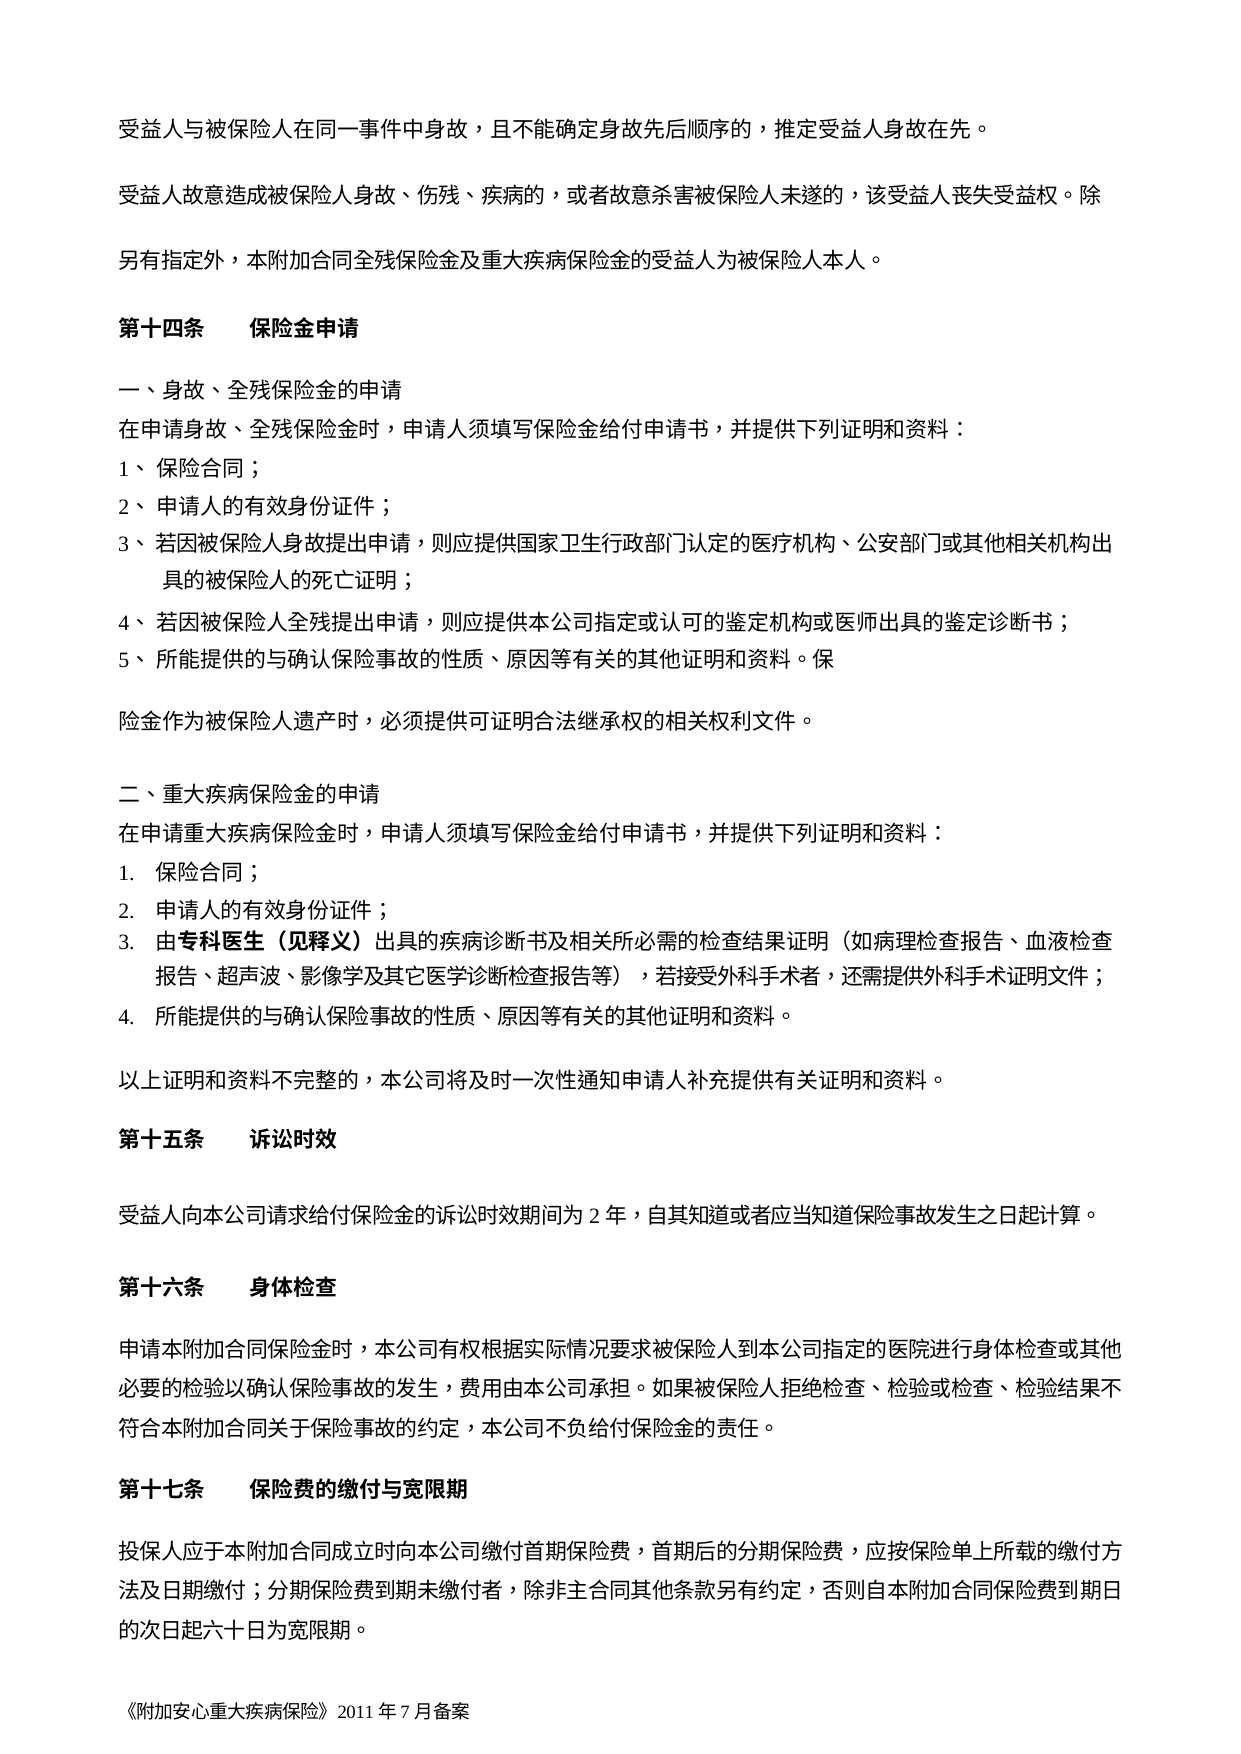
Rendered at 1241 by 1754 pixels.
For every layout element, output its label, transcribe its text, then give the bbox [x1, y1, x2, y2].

text 二、重大疾病保险金的申请 [118, 779, 1144, 809]
subtitle 第十四条 保险金申请 [118, 313, 1144, 343]
text 受益人向本公司请求给付保险金的诉讼时效期间为 2 年，自其知道或者应当知道保险事故发生之日起计算。 [118, 1199, 1144, 1229]
text 1、 保险合同； [118, 453, 1144, 483]
list 由专科医生（见释义）出具的疾病诊断书及相关所必需的检查结果证明（如病理检查报告、血液检查报告、超声波、影像学及其它医学诊断检查报告等），若接受外科手术者，还需提供外科手术证明文件； [118, 926, 1134, 990]
text 受益人与被保险人在同一事件中身故，且不能确定身故先后顺序的，推定受益人身故在先。 [118, 114, 1144, 144]
text 5、 所能提供的与确认保险事故的性质、原因等有关的其他证明和资料。保险金作为被保险人遗产时，必须提供可证明合法继承权的相关权利文件。 [118, 644, 841, 736]
text 在申请身故、全残保险金时，申请人须填写保险金给付申请书，并提供下列证明和资料： [118, 414, 1144, 444]
text 3、 若因被保险人身故提出申请，则应提供国家卫生行政部门认定的医疗机构、公安部门或其他相关机构出具的被保险人的死亡证明； [118, 528, 1123, 595]
text 2、 申请人的有效身份证件； [118, 491, 1144, 521]
text 受益人故意造成被保险人身故、伤残、疾病的，或者故意杀害被保险人未遂的，该受益人丧失受益权。除另有指定外，本附加合同全残保险金及重大疾病保险金的受益人为被保险人本人。 [118, 179, 1103, 275]
text 投保人应于本附加合同成立时向本公司缴付首期保险费，首期后的分期保险费，应按保险单上所载的缴付方法及日期缴付；分期保险费到期未缴付者，除非主合同其他条款另有约定，否则自本附加合同保险费到期日的次日起六十日为宽限期。 [118, 1536, 1123, 1645]
text 一、身故、全残保险金的申请 [118, 375, 1144, 404]
subtitle 第十五条 诉讼时效 [118, 1124, 1144, 1154]
text 申请本附加合同保险金时，本公司有权根据实际情况要求被保险人到本公司指定的医院进行身体检查或其他必要的检验以确认保险事故的发生，费用由本公司承担。如果被保险人拒绝检查、检验或检查、检验结果不符合本附加合同关于保险事故的约定，本公司不负给付保险金的责任。 [118, 1333, 1123, 1442]
list 保险合同； [118, 857, 1144, 887]
list 申请人的有效身份证件； [118, 895, 1144, 924]
subtitle 第十六条 身体检查 [118, 1272, 1144, 1301]
text 以上证明和资料不完整的，本公司将及时一次性通知申请人补充提供有关证明和资料。 [118, 1065, 1144, 1095]
list 所能提供的与确认保险事故的性质、原因等有关的其他证明和资料。 [118, 1001, 1144, 1031]
subtitle 第十七条 保险费的缴付与宽限期 [118, 1474, 1144, 1504]
text 在申请重大疾病保险金时，申请人须填写保险金给付申请书，并提供下列证明和资料： [118, 818, 1144, 848]
text 4、 若因被保险人全残提出申请，则应提供本公司指定或认可的鉴定机构或医师出具的鉴定诊断书； [118, 607, 1144, 637]
